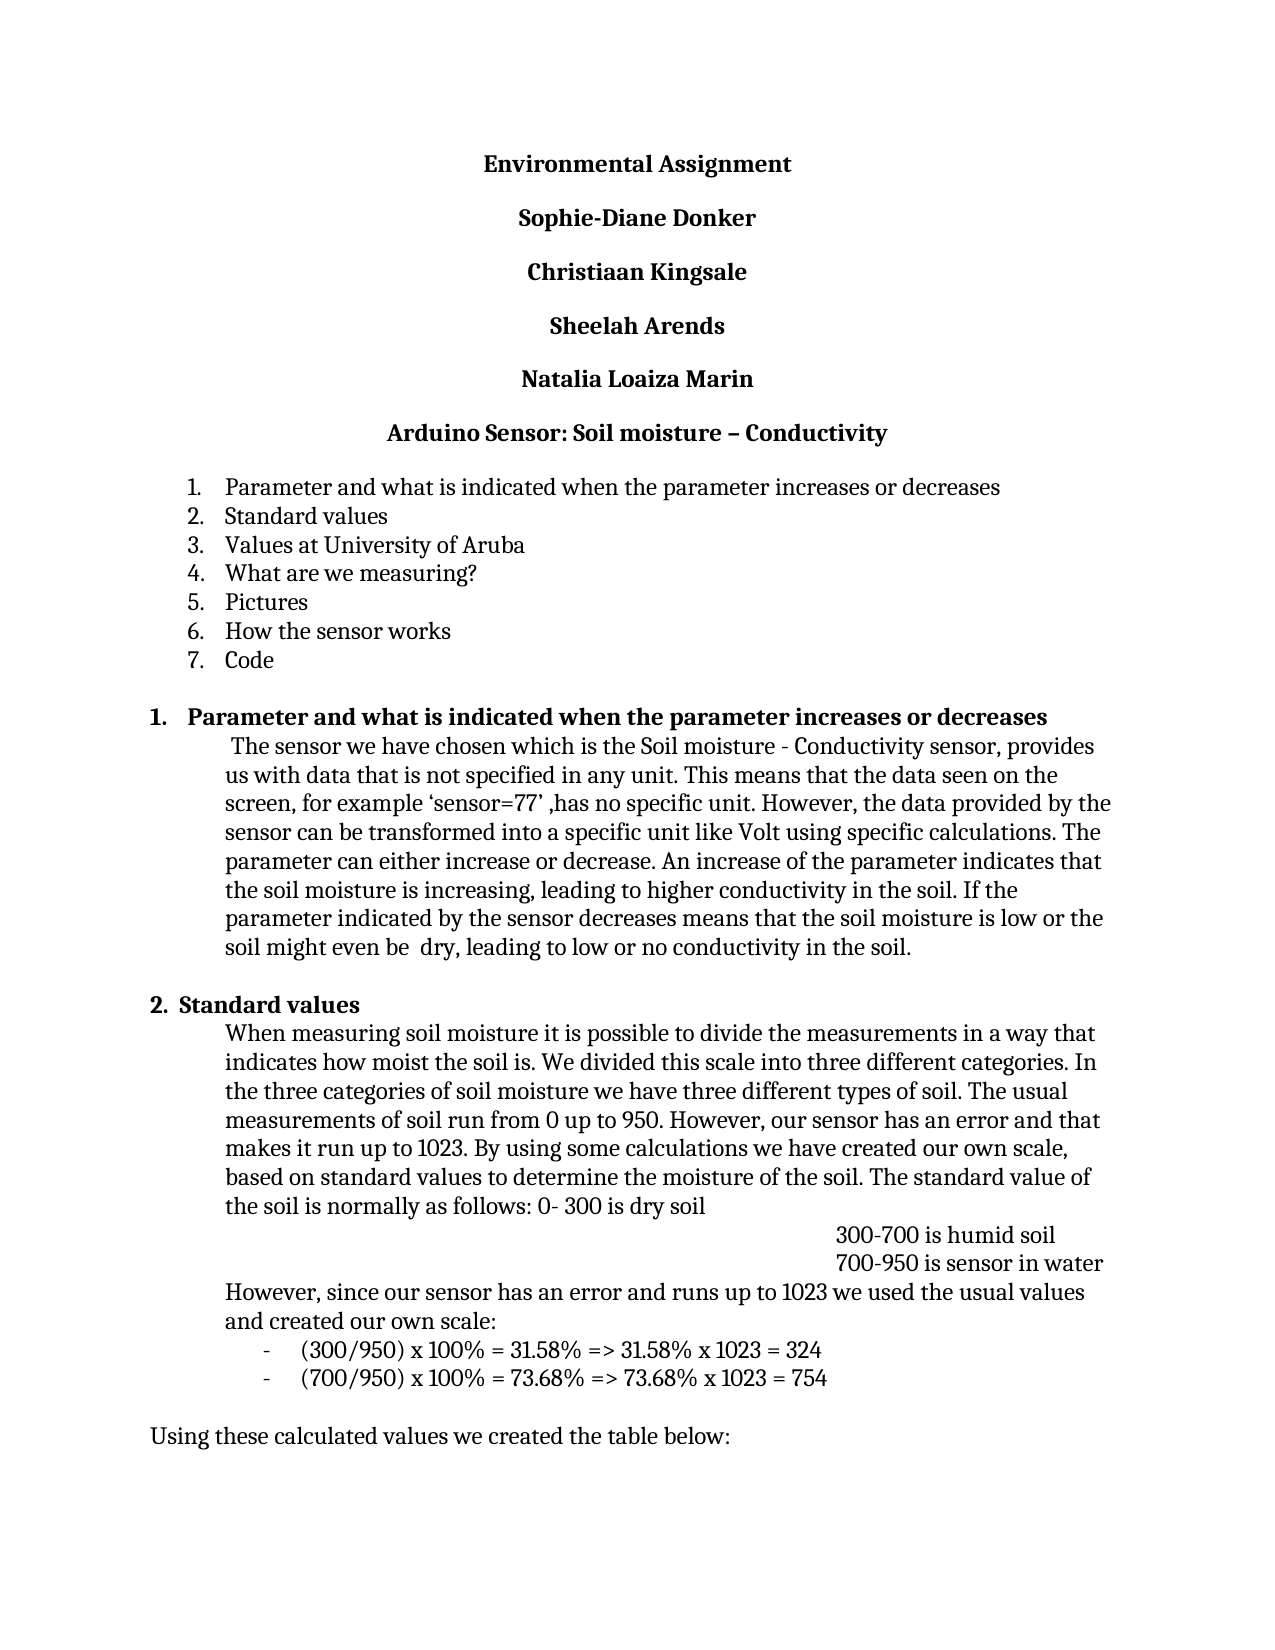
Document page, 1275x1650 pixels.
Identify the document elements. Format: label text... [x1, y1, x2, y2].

text Arduino Sensor: Soil moisture – Conductivity [150, 419, 1125, 448]
list (300/950) x 100% = 31.58% => 31.58% x 1023 = 324 [262, 1336, 1125, 1364]
text However, since our sensor has an error and runs up to 1023 we used the usual values and created our own scale: [225, 1278, 1125, 1336]
list Values at University of Aruba [187, 531, 1125, 559]
text Sheelah Arends [150, 312, 1125, 340]
text When measuring soil moisture it is possible to divide the measurements in a way that indicates how moist the soil is. We divided this scale into three different categories. In the three categories of soil moisture we have three different types of soil. The usual measurements of soil run from 0 up to 950. However, our sensor has an error and that makes it run up to 1023. By using some calculations we have created our own scale, based on standard values to determine the moisture of the soil. The standard value of the soil is normally as follows: 0- 300 is dry soil [225, 1019, 1125, 1221]
list Standard values [187, 502, 1125, 531]
list Parameter and what is indicated when the parameter increases or decreases [150, 703, 1125, 732]
text 300-700 is humid soil [225, 1221, 1125, 1249]
text The sensor we have chosen which is the Soil moisture - Conductivity sensor, provides us with data that is not specified in any unit. This means that the data seen on the screen, for example ‘sensor=77’ ,has no specific unit. However, the data provided by the sensor can be transformed into a specific unit like Volt using specific calculations. The parameter can either increase or decrease. An increase of the parameter indicates that the soil moisture is increasing, leading to higher conductivity in the soil. If the parameter indicated by the sensor decreases means that the soil moisture is low or the soil might even be dry, leading to low or no conductivity in the soil. [225, 732, 1125, 962]
text Sophie-Diane Donker [150, 204, 1125, 233]
text Christiaan Kingsale [150, 258, 1125, 286]
text Natalia Loaiza Marin [150, 365, 1125, 394]
list What are we measuring? [187, 559, 1125, 588]
list Code [187, 646, 1125, 674]
list Pictures [187, 588, 1125, 617]
list How the sensor works [187, 617, 1125, 646]
text 700-950 is sensor in water [225, 1249, 1125, 1278]
text Using these calculated values we created the table below: [150, 1422, 1125, 1451]
text 2. Standard values [150, 991, 1125, 1019]
text Environmental Assignment [150, 150, 1125, 179]
list Parameter and what is indicated when the parameter increases or decreases [187, 473, 1125, 502]
list (700/950) x 100% = 73.68% => 73.68% x 1023 = 754 [262, 1364, 1125, 1393]
